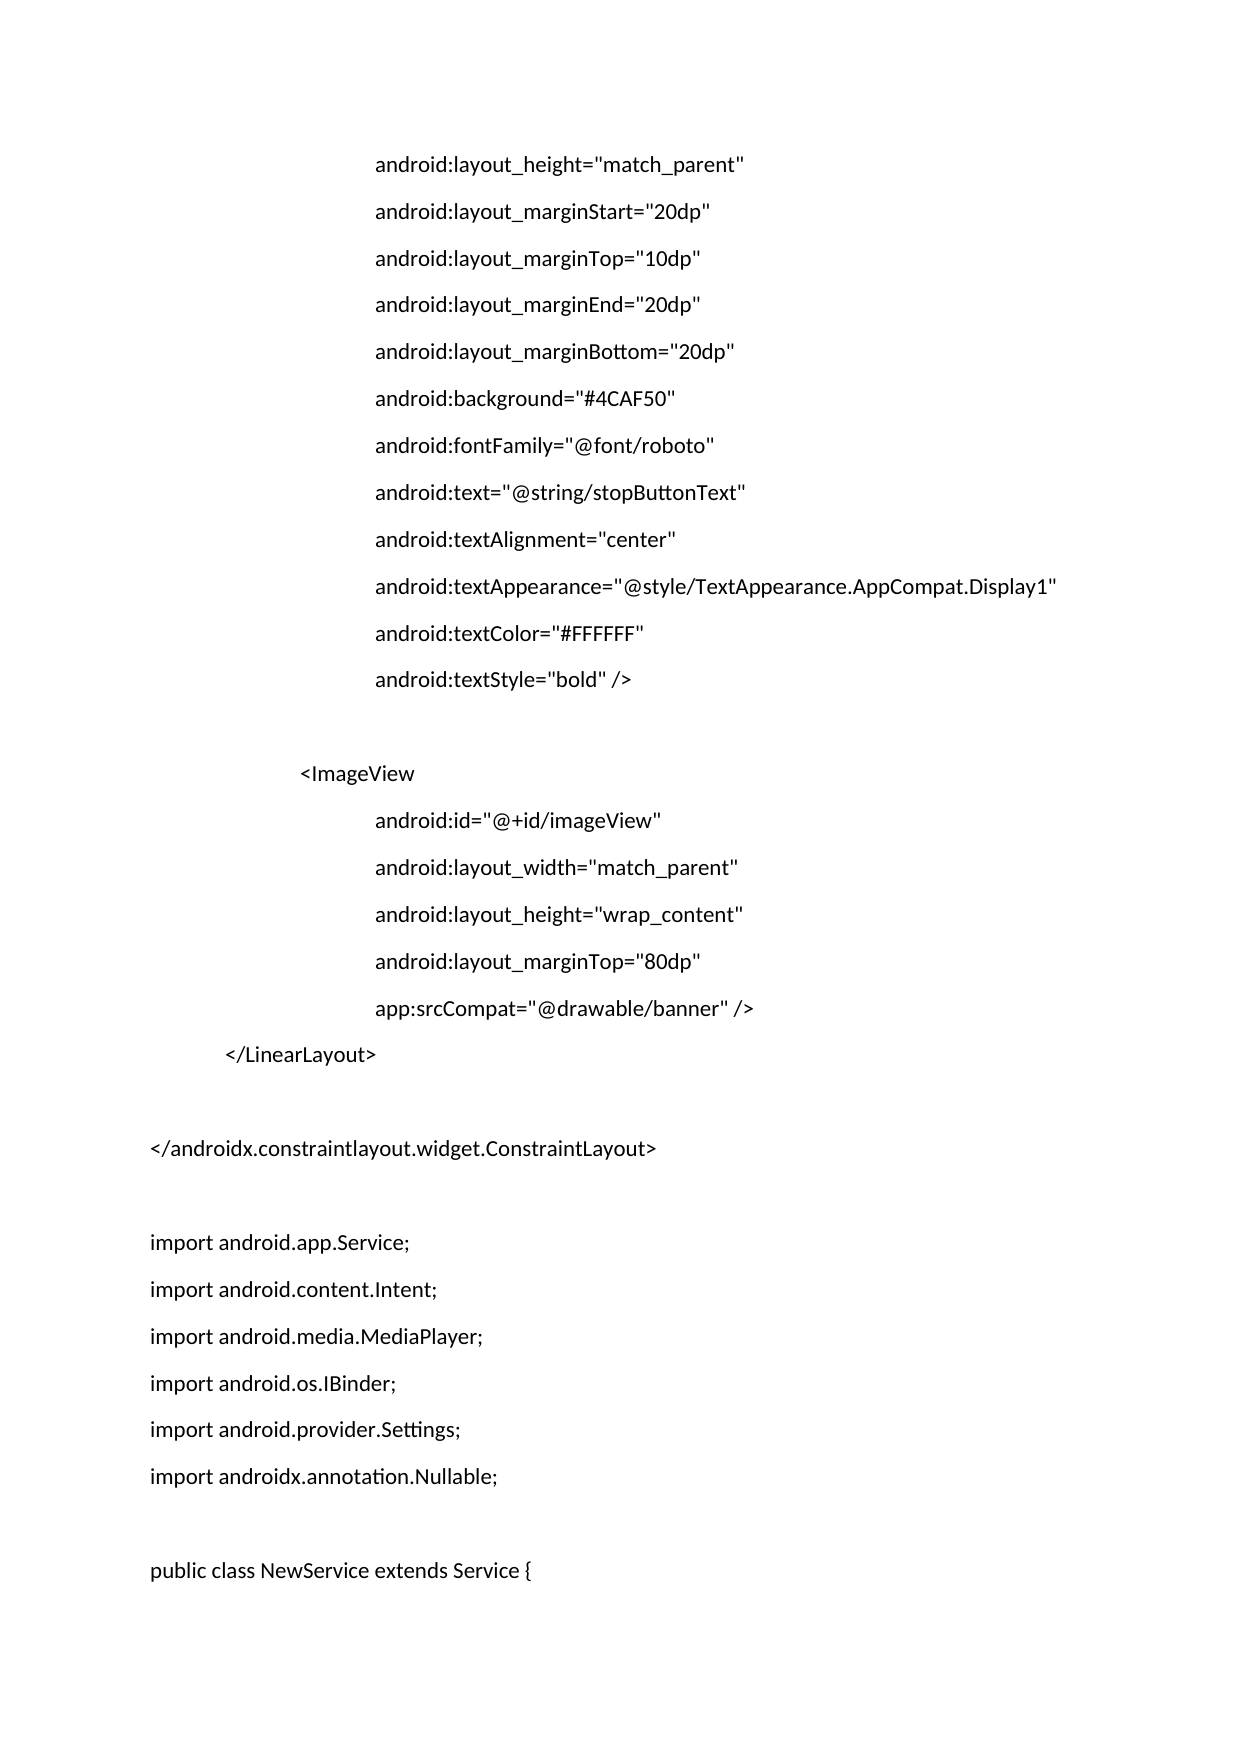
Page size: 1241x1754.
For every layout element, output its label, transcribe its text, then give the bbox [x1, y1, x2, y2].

text <ImageView [150, 759, 1090, 787]
text public class NewService extends Service { [150, 1556, 1090, 1584]
text android:background="#4CAF50" [150, 384, 1090, 412]
text android:id="@+id/imageView" [150, 806, 1090, 834]
text android:layout_marginTop="80dp" [150, 947, 1090, 975]
text android:textAlignment="center" [150, 525, 1090, 553]
text android:layout_marginTop="10dp" [150, 244, 1090, 272]
text </androidx.constraintlayout.widget.ConstraintLayout> [150, 1134, 1090, 1162]
text import android.content.Intent; [150, 1275, 1090, 1303]
text import android.media.MediaPlayer; [150, 1322, 1090, 1350]
text android:fontFamily="@font/roboto" [150, 431, 1090, 459]
text android:layout_width="match_parent" [150, 853, 1090, 881]
text android:text="@string/stopButtonText" [150, 478, 1090, 506]
text android:layout_marginStart="20dp" [150, 197, 1090, 225]
text import androidx.annotation.Nullable; [150, 1462, 1090, 1491]
text android:textColor="#FFFFFF" [150, 619, 1090, 647]
text android:layout_marginBottom="20dp" [150, 337, 1090, 366]
text app:srcCompat="@drawable/banner" /> [150, 994, 1090, 1022]
text import android.app.Service; [150, 1228, 1090, 1256]
text import android.provider.Settings; [150, 1416, 1090, 1444]
text android:textAppearance="@style/TextAppearance.AppCompat.Display1" [150, 572, 1090, 600]
text android:layout_height="wrap_content" [150, 900, 1090, 928]
text </LinearLayout> [150, 1041, 1090, 1069]
text import android.os.IBinder; [150, 1369, 1090, 1397]
text android:textStyle="bold" /> [150, 666, 1090, 694]
text android:layout_marginEnd="20dp" [150, 291, 1090, 319]
text android:layout_height="match_parent" [150, 150, 1090, 178]
